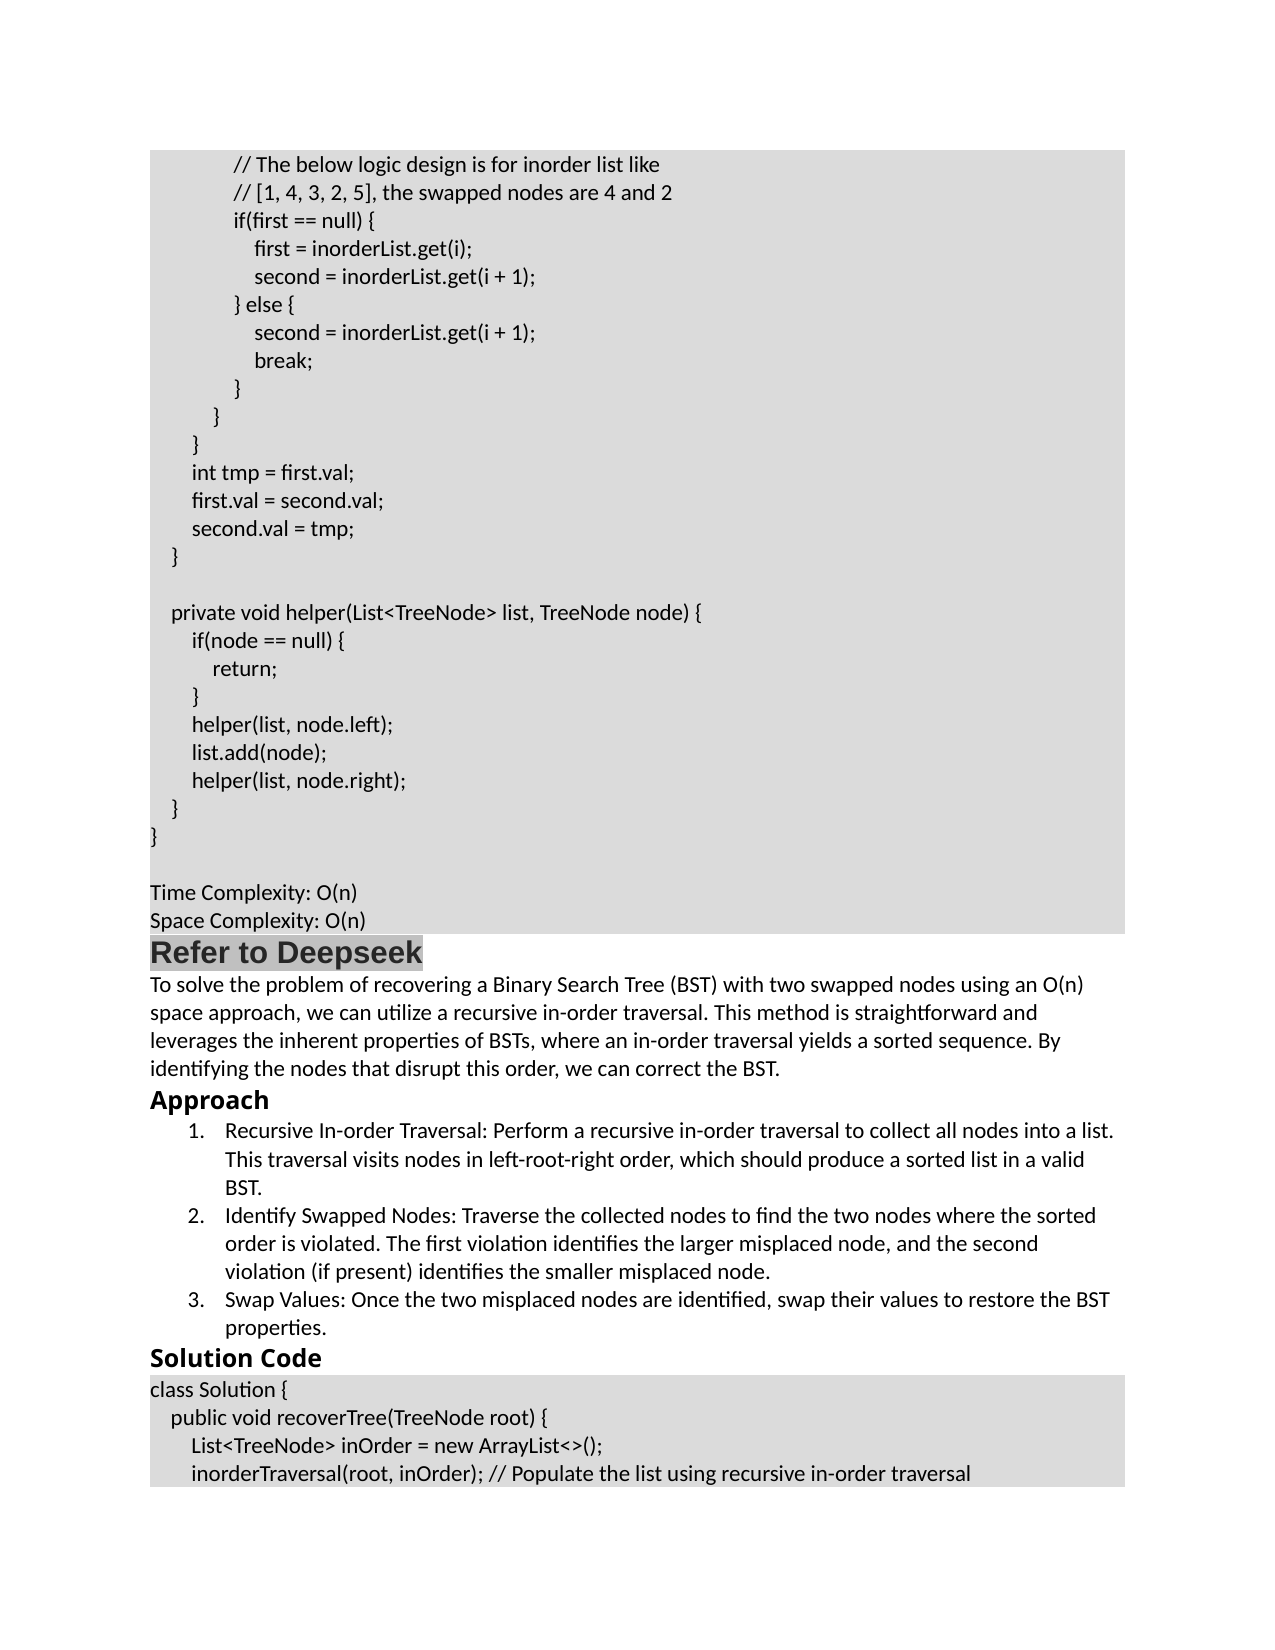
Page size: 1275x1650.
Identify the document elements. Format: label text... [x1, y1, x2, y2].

text if(first == null) { [150, 206, 1125, 234]
text int tmp = first.val; [150, 458, 1125, 486]
text list.add(node); [150, 738, 1125, 766]
text } else { [150, 290, 1125, 318]
text Time Complexity: O(n) [150, 878, 1125, 907]
text } [150, 682, 1125, 710]
text } [150, 542, 1125, 570]
text second = inorderList.get(i + 1); [150, 262, 1125, 290]
text } [150, 374, 1125, 402]
text if(node == null) { [150, 626, 1125, 654]
text second = inorderList.get(i + 1); [150, 318, 1125, 346]
text first.val = second.val; [150, 486, 1125, 514]
text private void helper(List<TreeNode> list, TreeNode node) { [150, 598, 1125, 626]
text inorderTraversal(root, inOrder); // Populate the list using recursive in-order traversal [150, 1459, 1125, 1487]
text first = inorderList.get(i); [150, 234, 1125, 262]
list Identify Swapped Nodes: Traverse the collected nodes to find the two nodes where the sorted order is violated. The first violation identifies the larger misplaced node, and the second violation (if present) identifies the smaller misplaced node. [187, 1201, 1125, 1285]
text class Solution { [150, 1375, 1125, 1403]
text To solve the problem of recovering a Binary Search Tree (BST) with two swapped nodes using an O(n) space approach, we can utilize a recursive in-order traversal. This method is straightforward and leverages the inherent properties of BSTs, where an in-order traversal yields a sorted sequence. By identifying the nodes that disrupt this order, we can correct the BST. [150, 971, 1125, 1083]
text break; [150, 346, 1125, 374]
text public void recoverTree(TreeNode root) { [150, 1403, 1125, 1431]
text return; [150, 654, 1125, 682]
text } [150, 794, 1125, 822]
text second.val = tmp; [150, 514, 1125, 542]
text helper(list, node.right); [150, 766, 1125, 794]
text helper(list, node.left); [150, 710, 1125, 738]
text } [150, 822, 1125, 851]
text } [150, 430, 1125, 458]
text List<TreeNode> inOrder = new ArrayList<>(); [150, 1431, 1125, 1459]
list Swap Values: Once the two misplaced nodes are identified, swap their values to restore the BST properties. [187, 1285, 1125, 1341]
list Recursive In-order Traversal: Perform a recursive in-order traversal to collect all nodes into a list. This traversal visits nodes in left-root-right order, which should produce a sorted list in a valid BST. [187, 1117, 1125, 1201]
text } [150, 402, 1125, 430]
text // The below logic design is for inorder list like [150, 150, 1125, 178]
text // [1, 4, 3, 2, 5], the swapped nodes are 4 and 2 [150, 178, 1125, 206]
text Space Complexity: O(n) [150, 907, 1125, 934]
